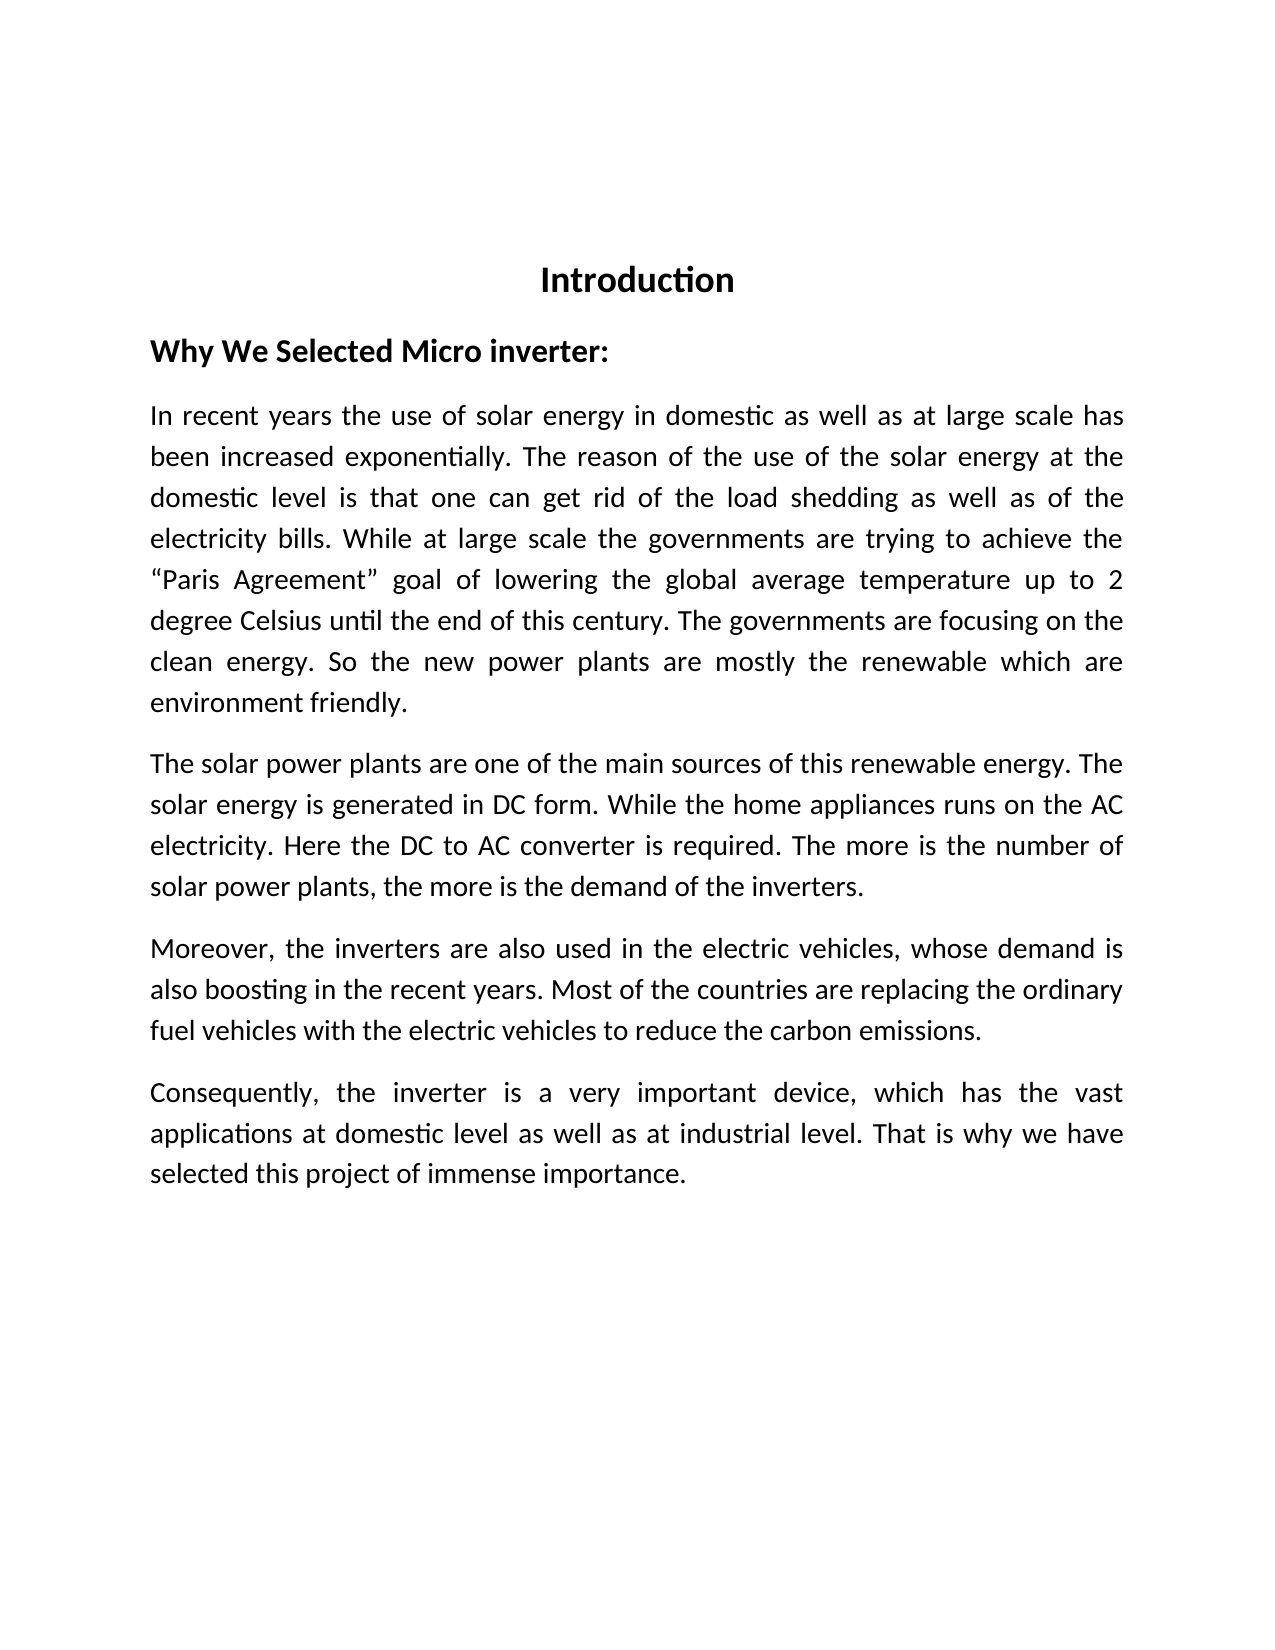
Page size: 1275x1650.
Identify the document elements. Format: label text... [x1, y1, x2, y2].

text In recent years the use of solar energy in domestic as well as at large scale has been increased exponentially. The reason of the use of the solar energy at the domestic level is that one can get rid of the load shedding as well as of the electricity bills. While at large scale the governments are trying to achieve the “Paris Agreement” goal of lowering the global average temperature up to 2 degree Celsius until the end of this century. The governments are focusing on the clean energy. So the new power plants are mostly the renewable which are environment friendly. [150, 397, 1125, 719]
text Moreover, the inverters are also used in the electric vehicles, whose demand is also boosting in the recent years. Most of the countries are replacing the ordinary fuel vehicles with the electric vehicles to reduce the carbon emissions. [150, 930, 1125, 1048]
text Consequently, the inverter is a very important device, which has the vast applications at domestic level as well as at industrial level. That is why we have selected this project of immense importance. [150, 1074, 1125, 1191]
text The solar power plants are one of the main sources of this renewable energy. The solar energy is generated in DC form. While the home appliances runs on the AC electricity. Here the DC to AC converter is required. The more is the number of solar power plants, the more is the demand of the inverters. [150, 746, 1125, 904]
text Introduction [150, 256, 1125, 302]
text Why We Selected Micro inverter: [150, 329, 1125, 370]
